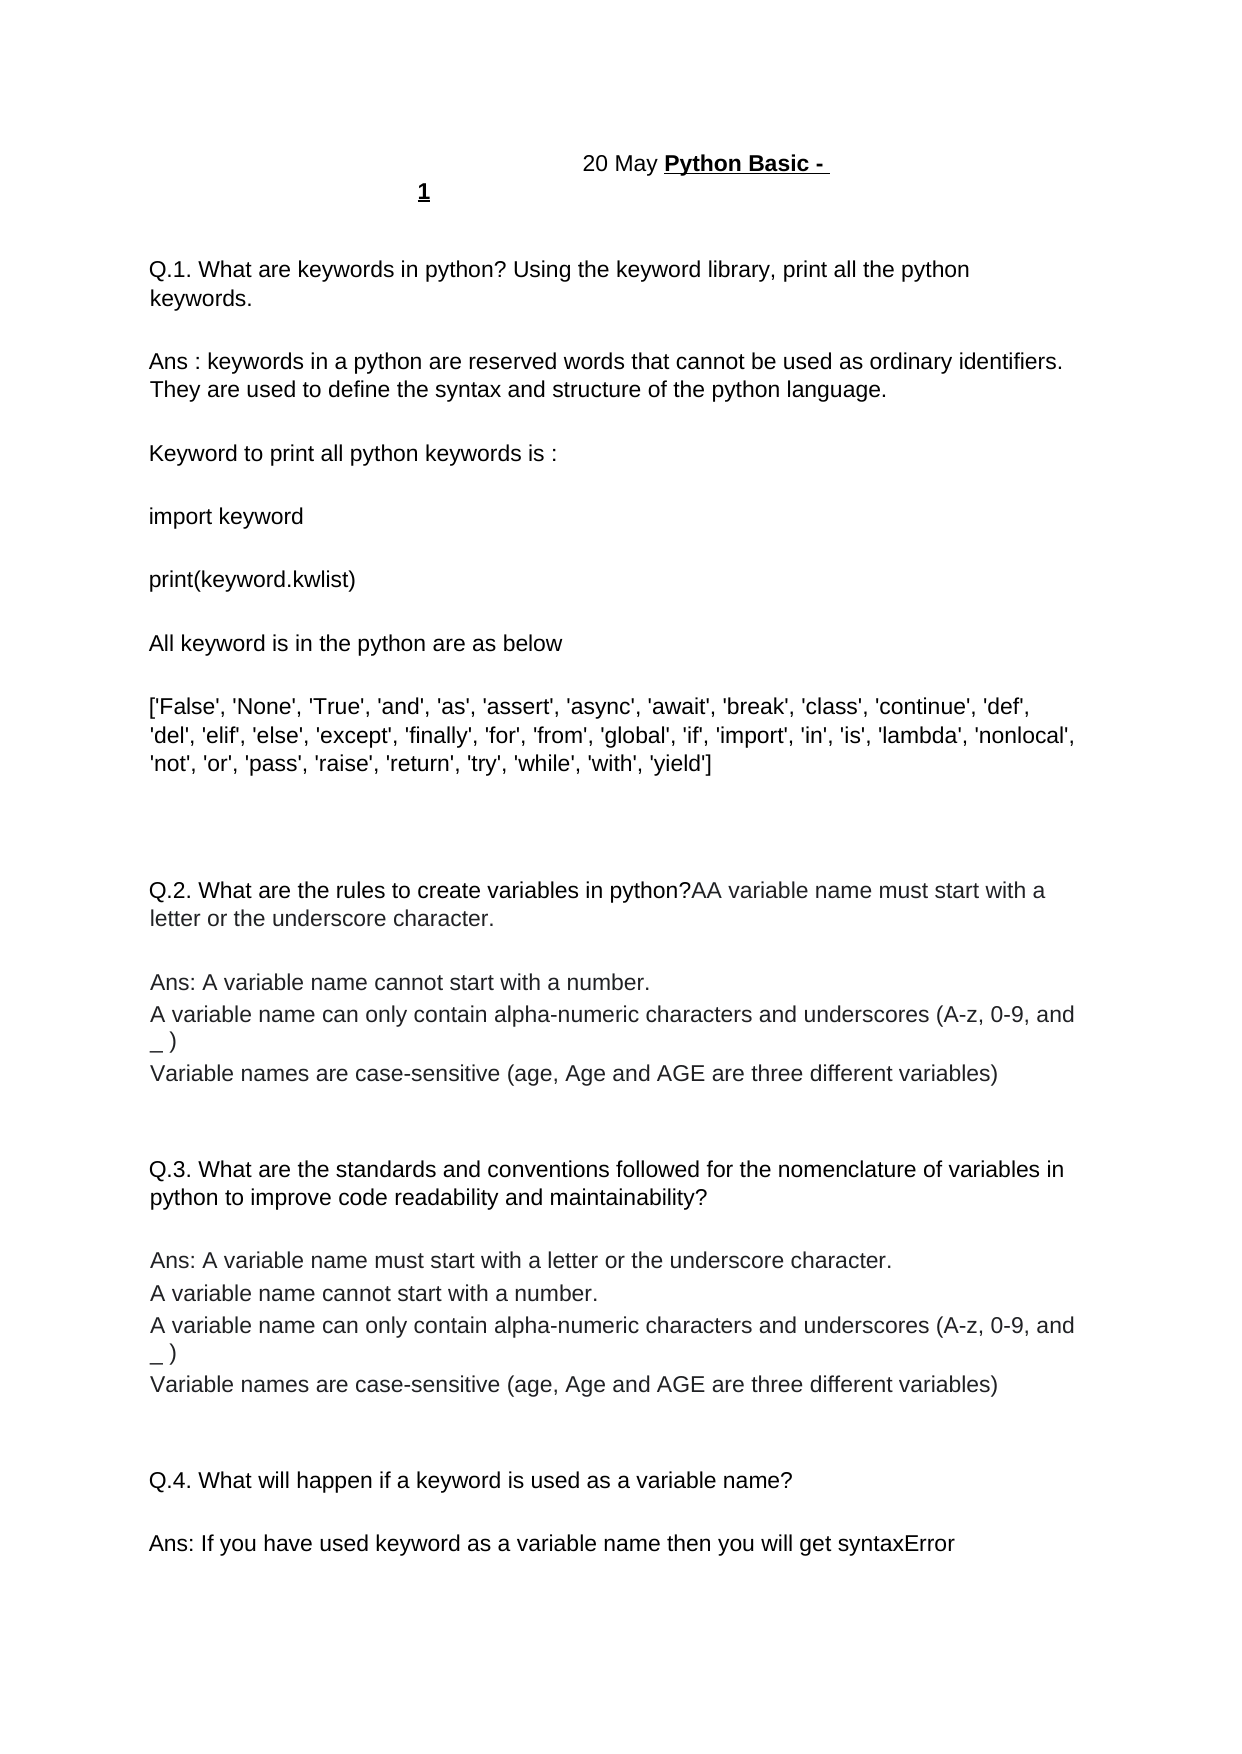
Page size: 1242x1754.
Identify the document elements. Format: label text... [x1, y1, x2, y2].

text Q.2. What are the rules to create variables in python?AA variable name must start with a letter or the underscore character. [148, 877, 1079, 931]
text print(keyword.kwlist) [148, 566, 1079, 593]
text Q.4. What will happen if a keyword is used as a variable name? [148, 1467, 1079, 1493]
text A variable name cannot start with a number. [150, 1280, 1079, 1306]
text Q.3. What are the standards and conventions followed for the nomenclature of variables in python to improve code readability and maintainability? [148, 1156, 1079, 1211]
text Ans: A variable name must start with a letter or the underscore character. [150, 1247, 1079, 1273]
text A variable name can only contain alpha-numeric characters and underscores (A-z, 0-9, and _ ) [150, 1312, 1079, 1365]
text Ans: A variable name cannot start with a number. [150, 968, 1079, 995]
text ['False', 'None', 'True', 'and', 'as', 'assert', 'async', 'await', 'break', 'class', 'continue', 'def', 'del', 'elif', 'else', 'except', 'finally', 'for', 'from', 'global', 'if', 'import', 'in', 'is', 'lambda', 'nonlocal', 'not', 'or', 'pass', 'raise', 'return', 'try', 'while', 'with', 'yield'] [148, 693, 1079, 776]
text Q.1. What are keywords in python? Using the keyword library, print all the python keywords. [148, 256, 1079, 311]
text 20 May Python Basic - 1 [417, 150, 834, 204]
text Ans : keywords in a python are reserved words that cannot be used as ordinary identifiers. They are used to define the syntax and structure of the python language. [148, 348, 1079, 403]
text Ans: If you have used keyword as a variable name then you will get syntaxError [148, 1530, 1079, 1556]
text All keyword is in the python are as below [148, 630, 1079, 656]
text Variable names are case-sensitive (age, Age and AGE are three different variables) [150, 1060, 1079, 1086]
text import keyword [148, 503, 1079, 529]
text Keyword to print all python keywords is : [148, 440, 1079, 466]
text Variable names are case-sensitive (age, Age and AGE are three different variables) [150, 1371, 1079, 1398]
text A variable name can only contain alpha-numeric characters and underscores (A-z, 0-9, and _ ) [150, 1001, 1079, 1054]
